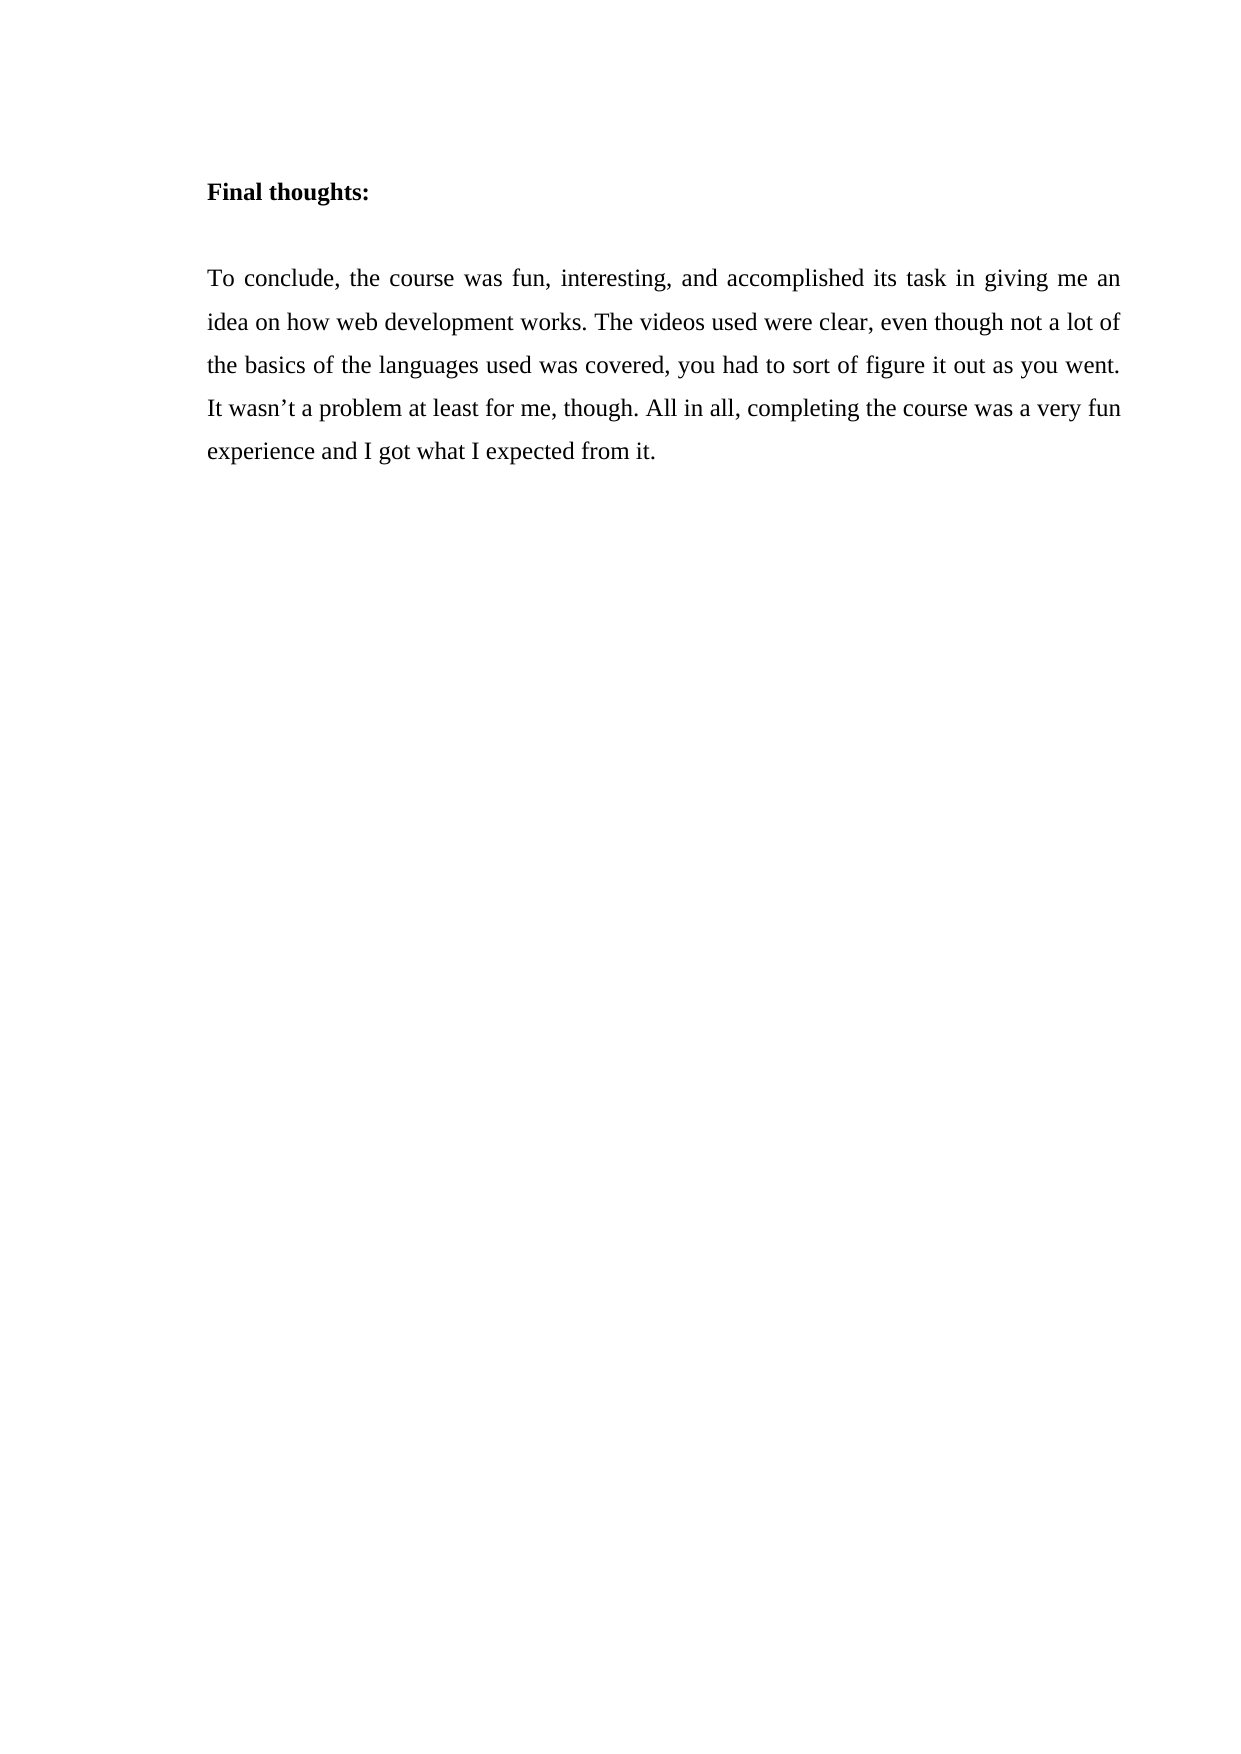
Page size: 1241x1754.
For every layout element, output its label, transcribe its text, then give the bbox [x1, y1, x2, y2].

text To conclude, the course was fun, interesting, and accomplished its task in giving me an idea on how web development works. The videos used were clear, even though not a lot of the basics of the languages used was covered, you had to sort of figure it out as you went. It wasn’t a problem at least for me, though. All in all, completing the course was a very fun experience and I got what I expected from it. [207, 263, 1122, 465]
text Final thoughts: [207, 177, 1122, 206]
